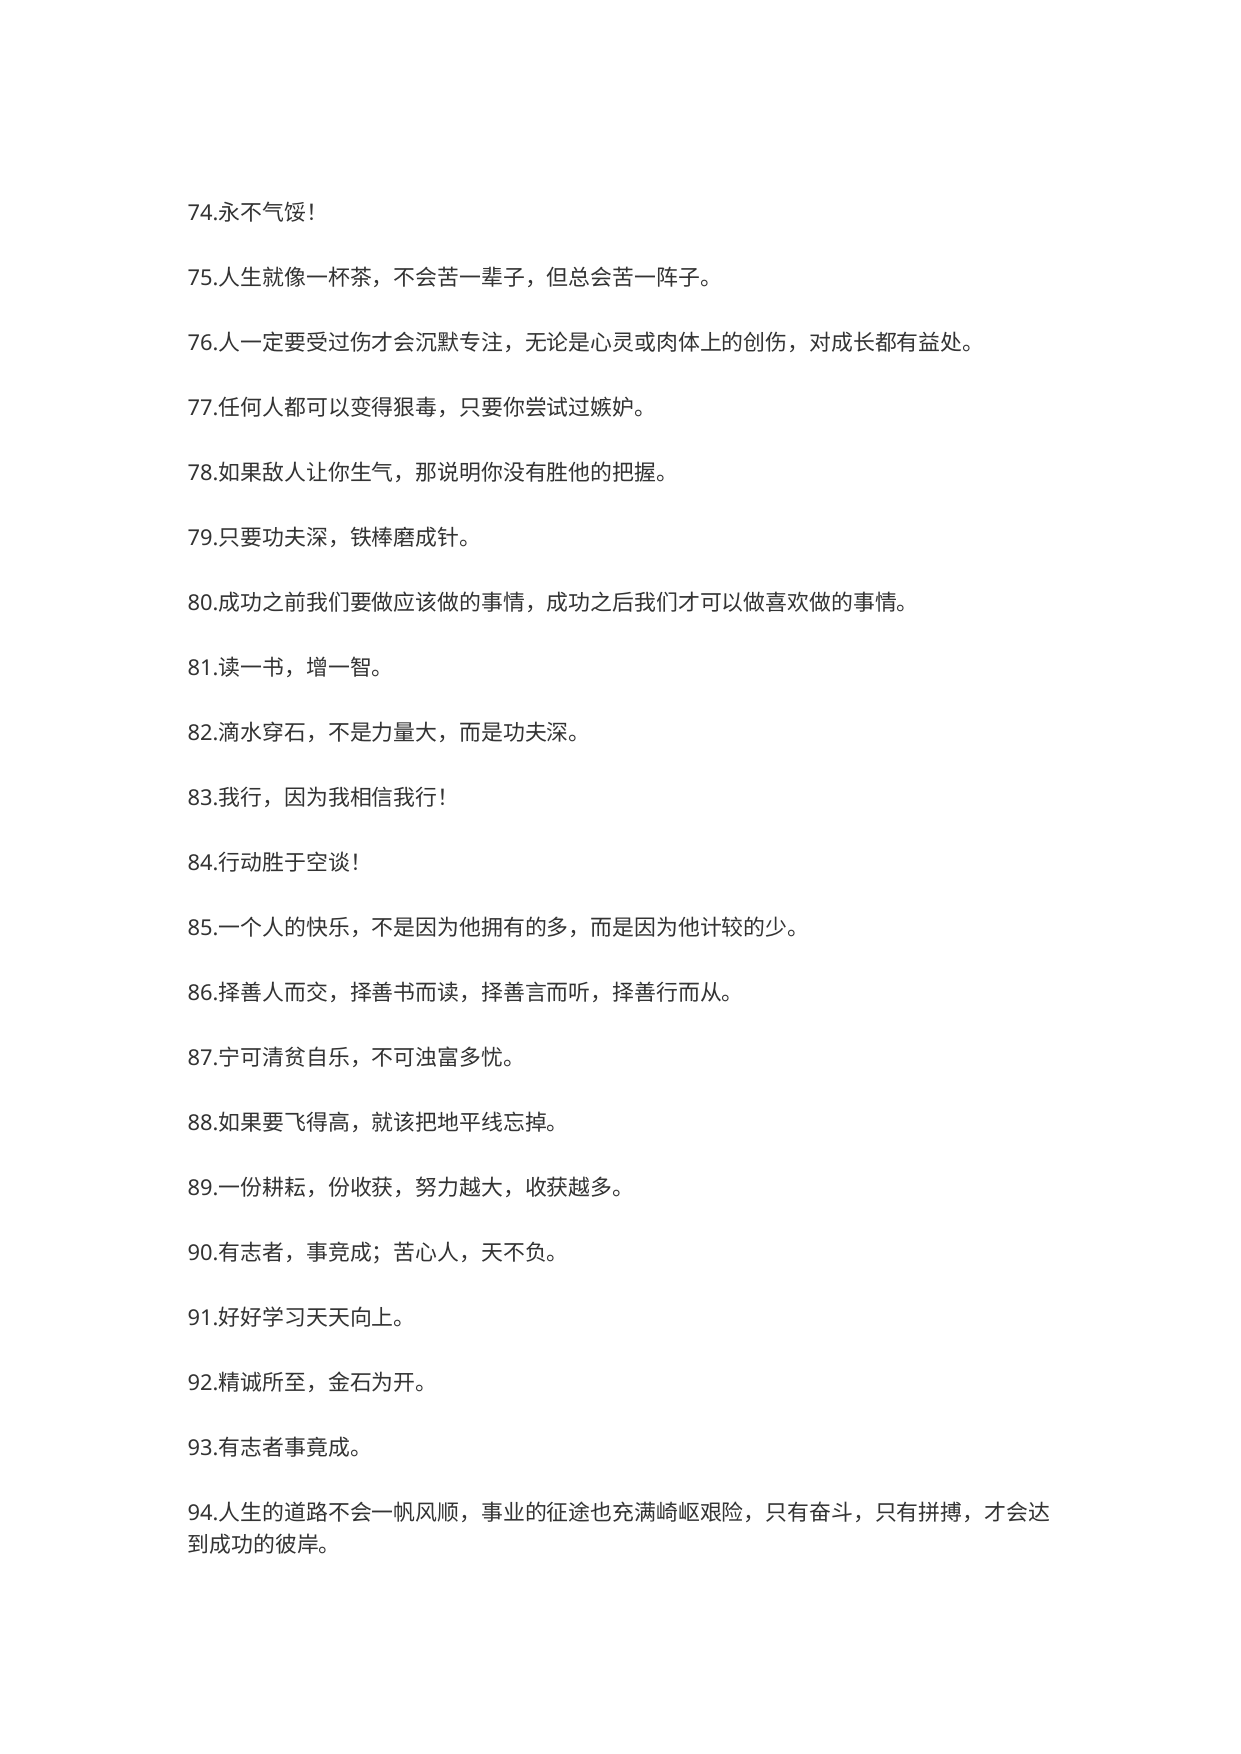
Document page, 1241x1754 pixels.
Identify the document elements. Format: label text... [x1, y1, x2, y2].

text 86.择善人而交，择善书而读，择善言而听，择善行而从。 [187, 974, 1053, 1007]
text 81.读一书，增一智。 [187, 649, 1053, 682]
text 83.我行，因为我相信我行！ [187, 779, 1053, 812]
text 89.一份耕耘，份收获，努力越大，收获越多。 [187, 1169, 1053, 1202]
text 76.人一定要受过伤才会沉默专注，无论是心灵或肉体上的创伤，对成长都有益处。 [187, 324, 1053, 357]
text 74.永不气馁！ [187, 194, 1053, 227]
text 90.有志者，事竞成；苦心人，天不负。 [187, 1234, 1053, 1267]
text 84.行动胜于空谈！ [187, 844, 1053, 877]
text 79.只要功夫深，铁棒磨成针。 [187, 519, 1053, 552]
text 88.如果要飞得高，就该把地平线忘掉。 [187, 1104, 1053, 1137]
text 80.成功之前我们要做应该做的事情，成功之后我们才可以做喜欢做的事情。 [187, 584, 1053, 617]
text 93.有志者事竟成。 [187, 1429, 1053, 1462]
text 91.好好学习天天向上。 [187, 1299, 1053, 1332]
text 78.如果敌人让你生气，那说明你没有胜他的把握。 [187, 454, 1053, 487]
text 82.滴水穿石，不是力量大，而是功夫深。 [187, 714, 1053, 747]
text 94.人生的道路不会一帆风顺，事业的征途也充满崎岖艰险，只有奋斗，只有拼搏，才会达到成功的彼岸。 [187, 1494, 1053, 1559]
text 75.人生就像一杯茶，不会苦一辈子，但总会苦一阵子。 [187, 259, 1053, 292]
text 77.任何人都可以变得狠毒，只要你尝试过嫉妒。 [187, 389, 1053, 422]
text 85.一个人的快乐，不是因为他拥有的多，而是因为他计较的少。 [187, 909, 1053, 942]
text 92.精诚所至，金石为开。 [187, 1364, 1053, 1397]
text 87.宁可清贫自乐，不可浊富多忧。 [187, 1039, 1053, 1072]
